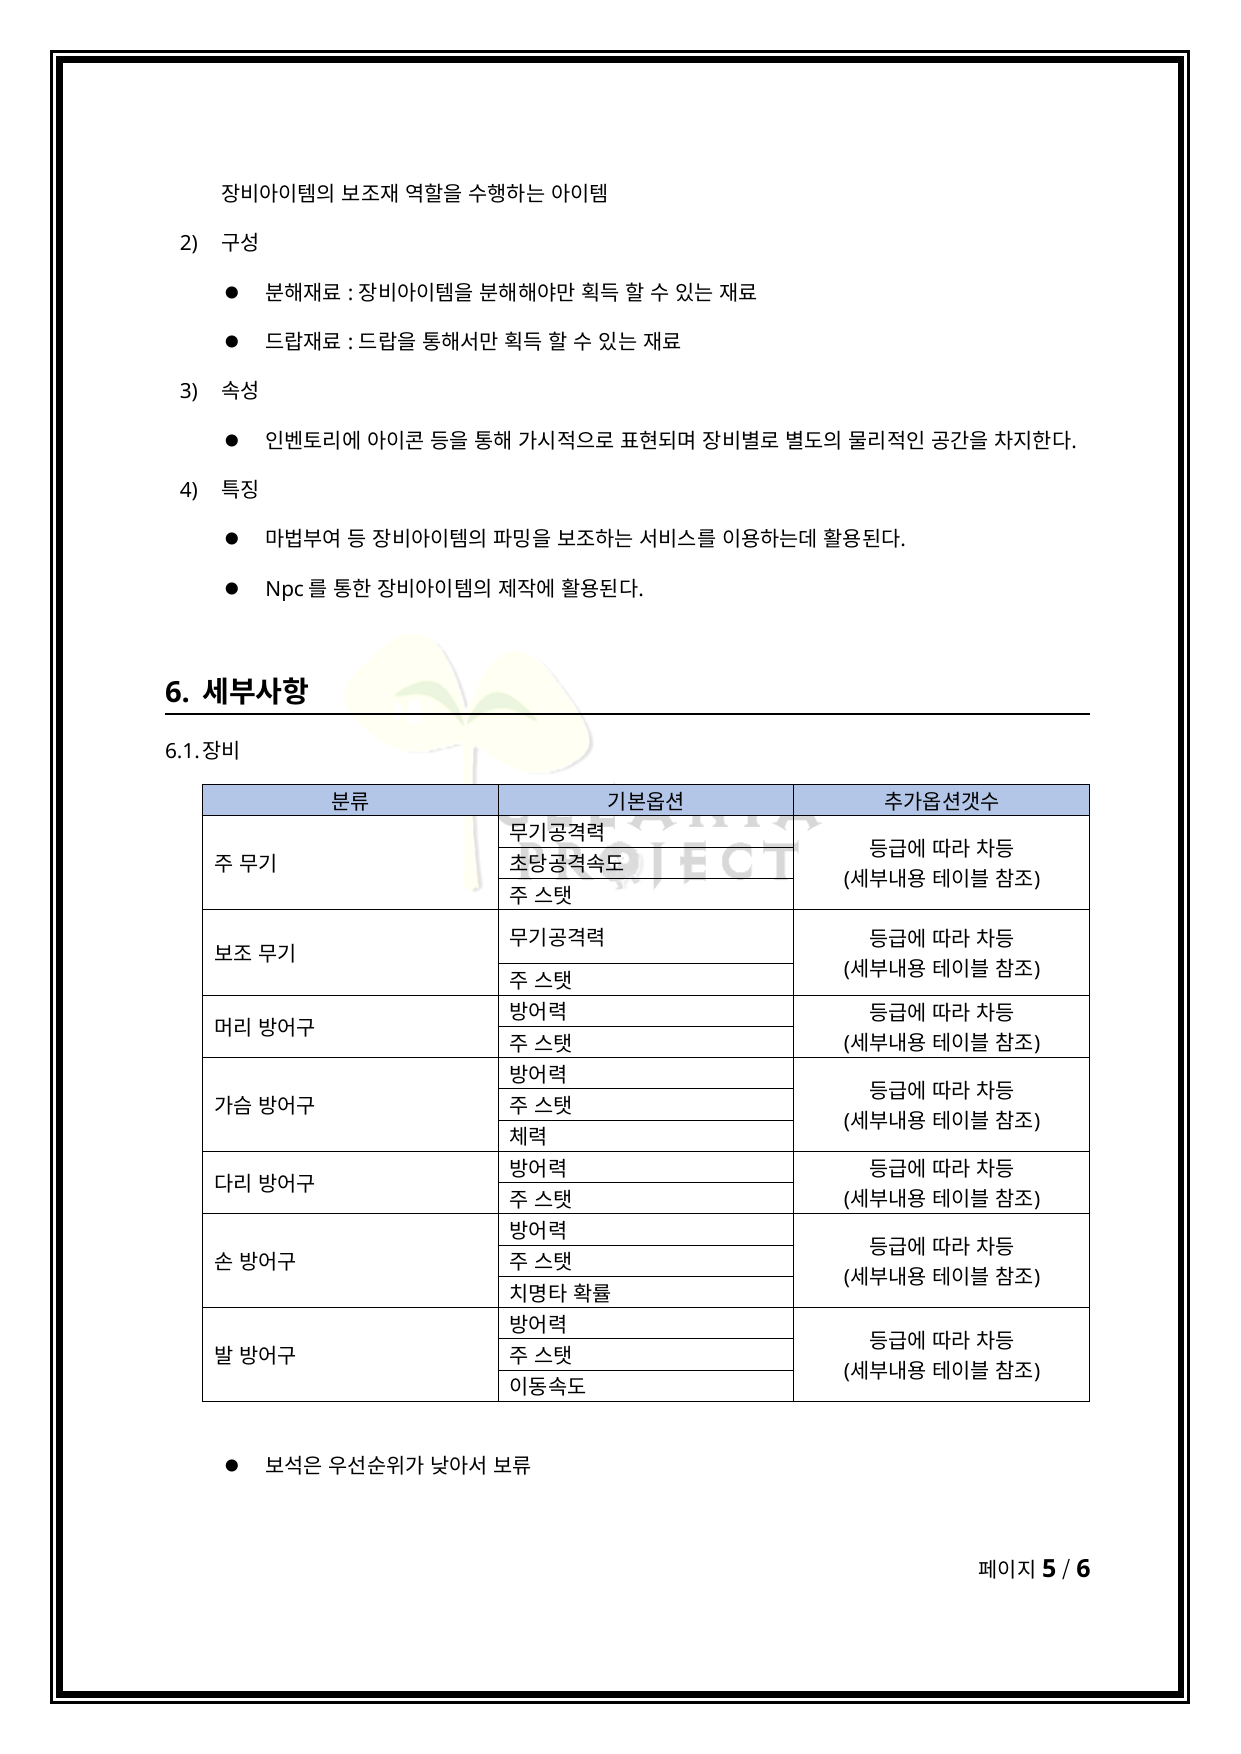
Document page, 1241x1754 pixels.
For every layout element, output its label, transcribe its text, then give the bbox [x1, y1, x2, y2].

table_cell 가슴 방어구 [203, 1058, 498, 1151]
table_cell 등급에 따라 차등 (세부내용 테이블 참조) [794, 1214, 1089, 1307]
table_cell 등급에 따라 차등 (세부내용 테이블 참조) [794, 1058, 1089, 1151]
table_cell 머리 방어구 [203, 996, 498, 1057]
list Npc를 통한 장비아이템의 제작에 활용된다. [224, 572, 1090, 602]
subtitle 세부사항 [165, 669, 1090, 713]
table_cell 등급에 따라 차등 (세부내용 테이블 참조) [794, 910, 1089, 994]
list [179, 177, 1090, 207]
table_cell 방어력 [499, 996, 793, 1026]
table_cell 손 방어구 [203, 1214, 498, 1307]
list 드랍재료 : 드랍을 통해서만 획득 할 수 있는 재료 [224, 325, 1090, 356]
list 마법부여 등 장비아이템의 파밍을 보조하는 서비스를 이용하는데 활용된다. [224, 523, 1090, 553]
table_cell 등급에 따라 차등 (세부내용 테이블 참조) [794, 816, 1089, 909]
table_cell 치명타 확률 [499, 1277, 793, 1307]
table_cell 주 스탯 [499, 1089, 793, 1119]
table_cell 방어력 [499, 1152, 793, 1182]
text 장비 [165, 735, 1090, 765]
table_cell 등급에 따라 차등 (세부내용 테이블 참조) [794, 1308, 1089, 1401]
list 속성 [179, 374, 1090, 405]
table_cell 등급에 따라 차등 (세부내용 테이블 참조) [794, 1152, 1089, 1213]
table_cell 등급에 따라 차등 (세부내용 테이블 참조) [794, 996, 1089, 1057]
table_cell 보조 무기 [203, 910, 498, 994]
table_cell 무기공격력 [499, 910, 793, 963]
table_header 분류 [203, 785, 498, 815]
table_cell 주 무기 [203, 816, 498, 909]
list 구성 [179, 226, 1090, 257]
table_cell 주 스탯 [499, 1183, 793, 1213]
list 인벤토리에 아이콘 등을 통해 가시적으로 표현되며 장비별로 별도의 물리적인 공간을 차지한다. [224, 424, 1090, 454]
list 특징 [179, 473, 1090, 504]
table_cell 주 스탯 [499, 1246, 793, 1276]
table_cell 방어력 [499, 1214, 793, 1244]
table_cell 방어력 [499, 1308, 793, 1338]
list 분해재료 : 장비아이템을 분해해야만 획득 할 수 있는 재료 [224, 276, 1090, 306]
table_cell 주 스탯 [499, 1027, 793, 1057]
table_cell 발 방어구 [203, 1308, 498, 1401]
table_cell 초당공격속도 [499, 848, 793, 878]
table_cell 주 스탯 [499, 1339, 793, 1369]
table_cell 이동속도 [499, 1371, 793, 1401]
table_cell 방어력 [499, 1058, 793, 1088]
list 보석은 우선순위가 낮아서 보류 [224, 1449, 1090, 1479]
table_cell 무기공격력 [499, 816, 793, 847]
table_cell 주 스탯 [499, 879, 793, 909]
table_cell 다리 방어구 [203, 1152, 498, 1213]
table_header 기본옵션 [499, 785, 793, 815]
table_cell 체력 [499, 1121, 793, 1151]
table_header 추가옵션갯수 [794, 785, 1089, 815]
table_cell 주 스탯 [499, 964, 793, 994]
